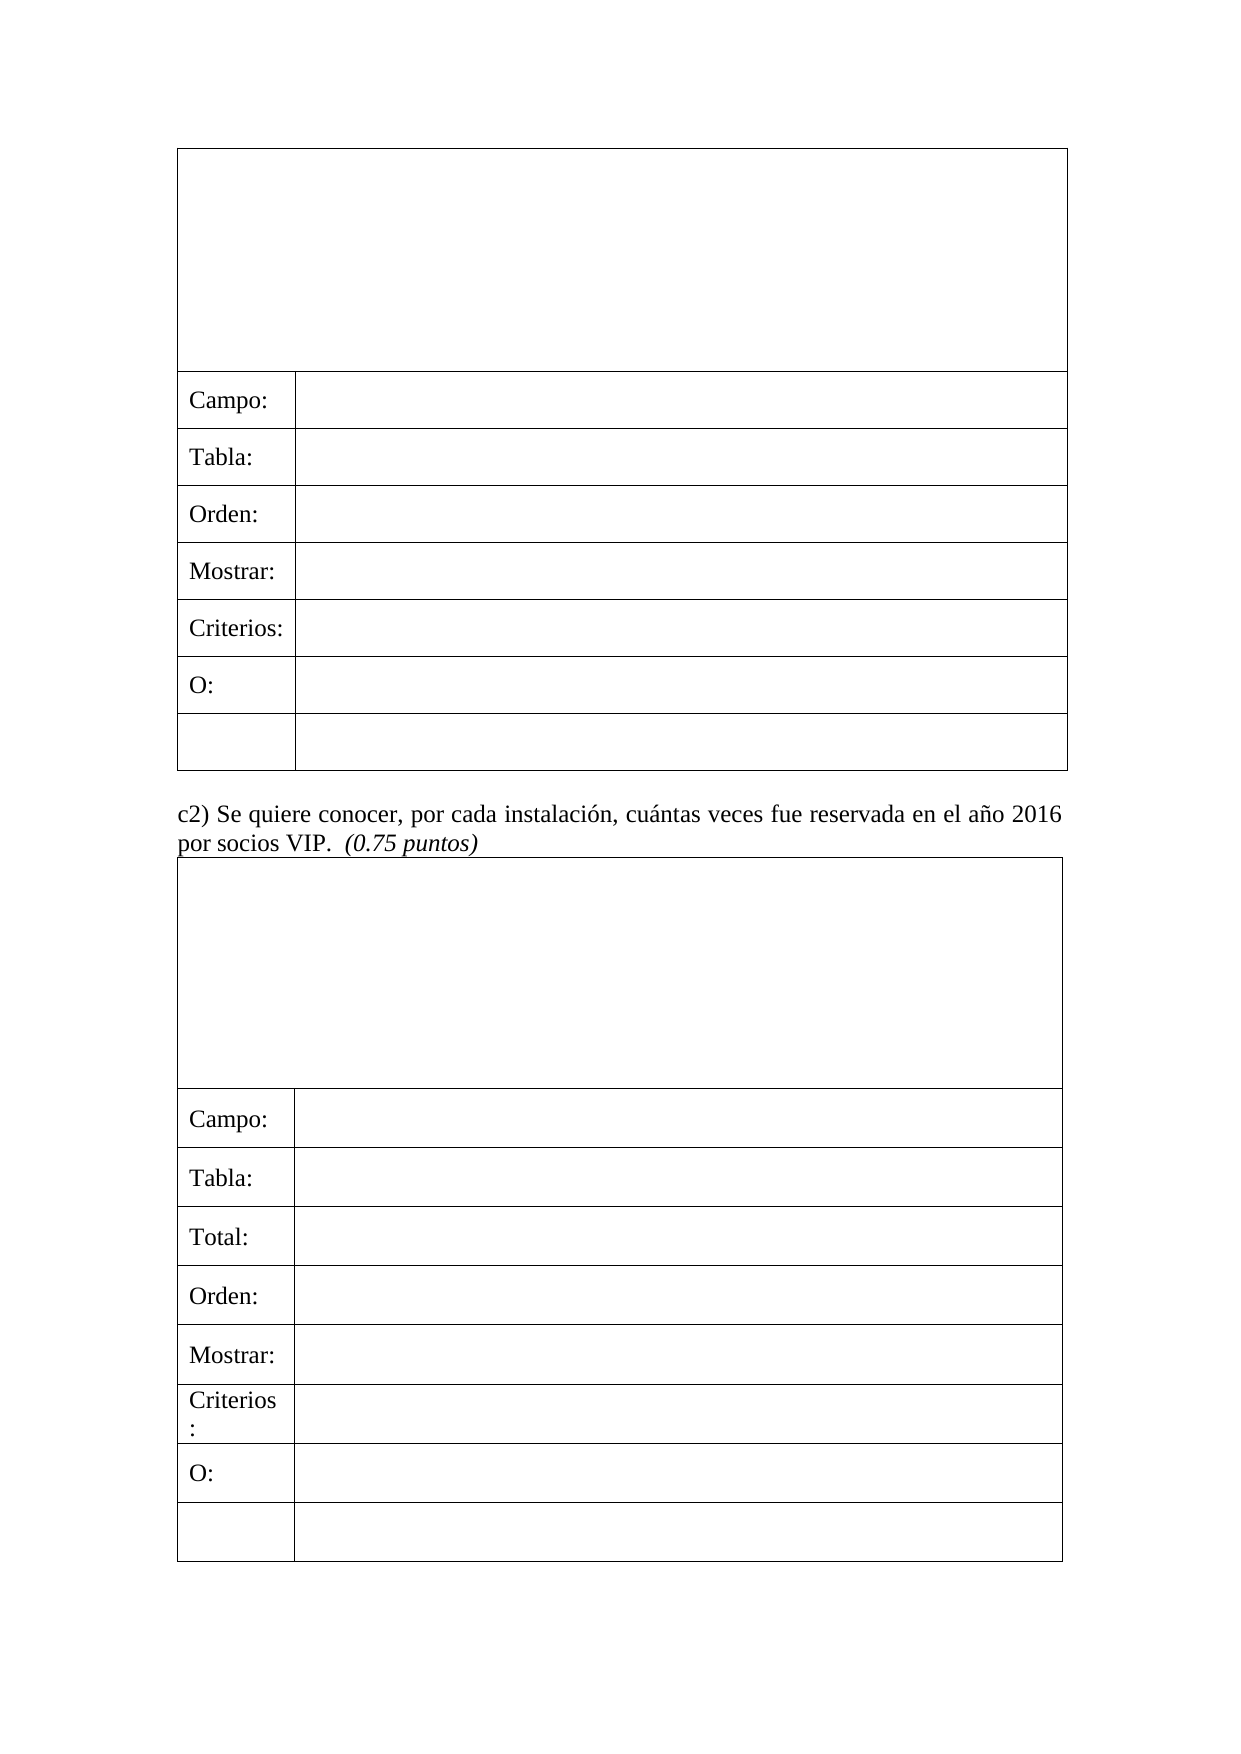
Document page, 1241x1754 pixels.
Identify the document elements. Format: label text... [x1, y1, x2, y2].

table_cell [296, 486, 1067, 542]
table_cell [295, 1503, 1062, 1561]
table_cell O: [178, 1444, 294, 1502]
table_cell Criterios: [178, 1385, 294, 1442]
table_cell [295, 1385, 1062, 1442]
table_cell [296, 600, 1067, 656]
table_cell Total: [178, 1207, 294, 1265]
table_cell [295, 1207, 1062, 1265]
table_cell Criterios: [178, 600, 295, 656]
table_cell [296, 372, 1067, 428]
table_cell Orden: [178, 1266, 294, 1324]
table_header [295, 149, 1067, 371]
table_cell [295, 1444, 1062, 1502]
table_cell [178, 714, 295, 770]
table_cell Orden: [178, 486, 295, 542]
table_cell [295, 1148, 1062, 1206]
table_cell [296, 429, 1067, 485]
table_cell Campo: [178, 372, 295, 428]
table_cell [296, 657, 1067, 713]
table_cell Tabla: [178, 1148, 294, 1206]
table_cell [295, 1325, 1062, 1383]
table_cell [296, 543, 1067, 599]
table_header [295, 858, 1062, 1088]
table_cell Mostrar: [178, 1325, 294, 1383]
table_cell Mostrar: [178, 543, 295, 599]
table_cell [295, 1089, 1062, 1147]
table_header [178, 858, 294, 1088]
table_cell O: [178, 657, 295, 713]
table_cell [296, 714, 1067, 770]
text c2) Se quiere conocer, por cada instalación, cuántas veces fue reservada en el año 2016 por socios VIP. (0.75 puntos) [177, 799, 1063, 857]
table_cell [295, 1266, 1062, 1324]
table_header [178, 149, 295, 371]
table_cell Campo: [178, 1089, 294, 1147]
table_cell Tabla: [178, 429, 295, 485]
table_cell [178, 1503, 294, 1561]
